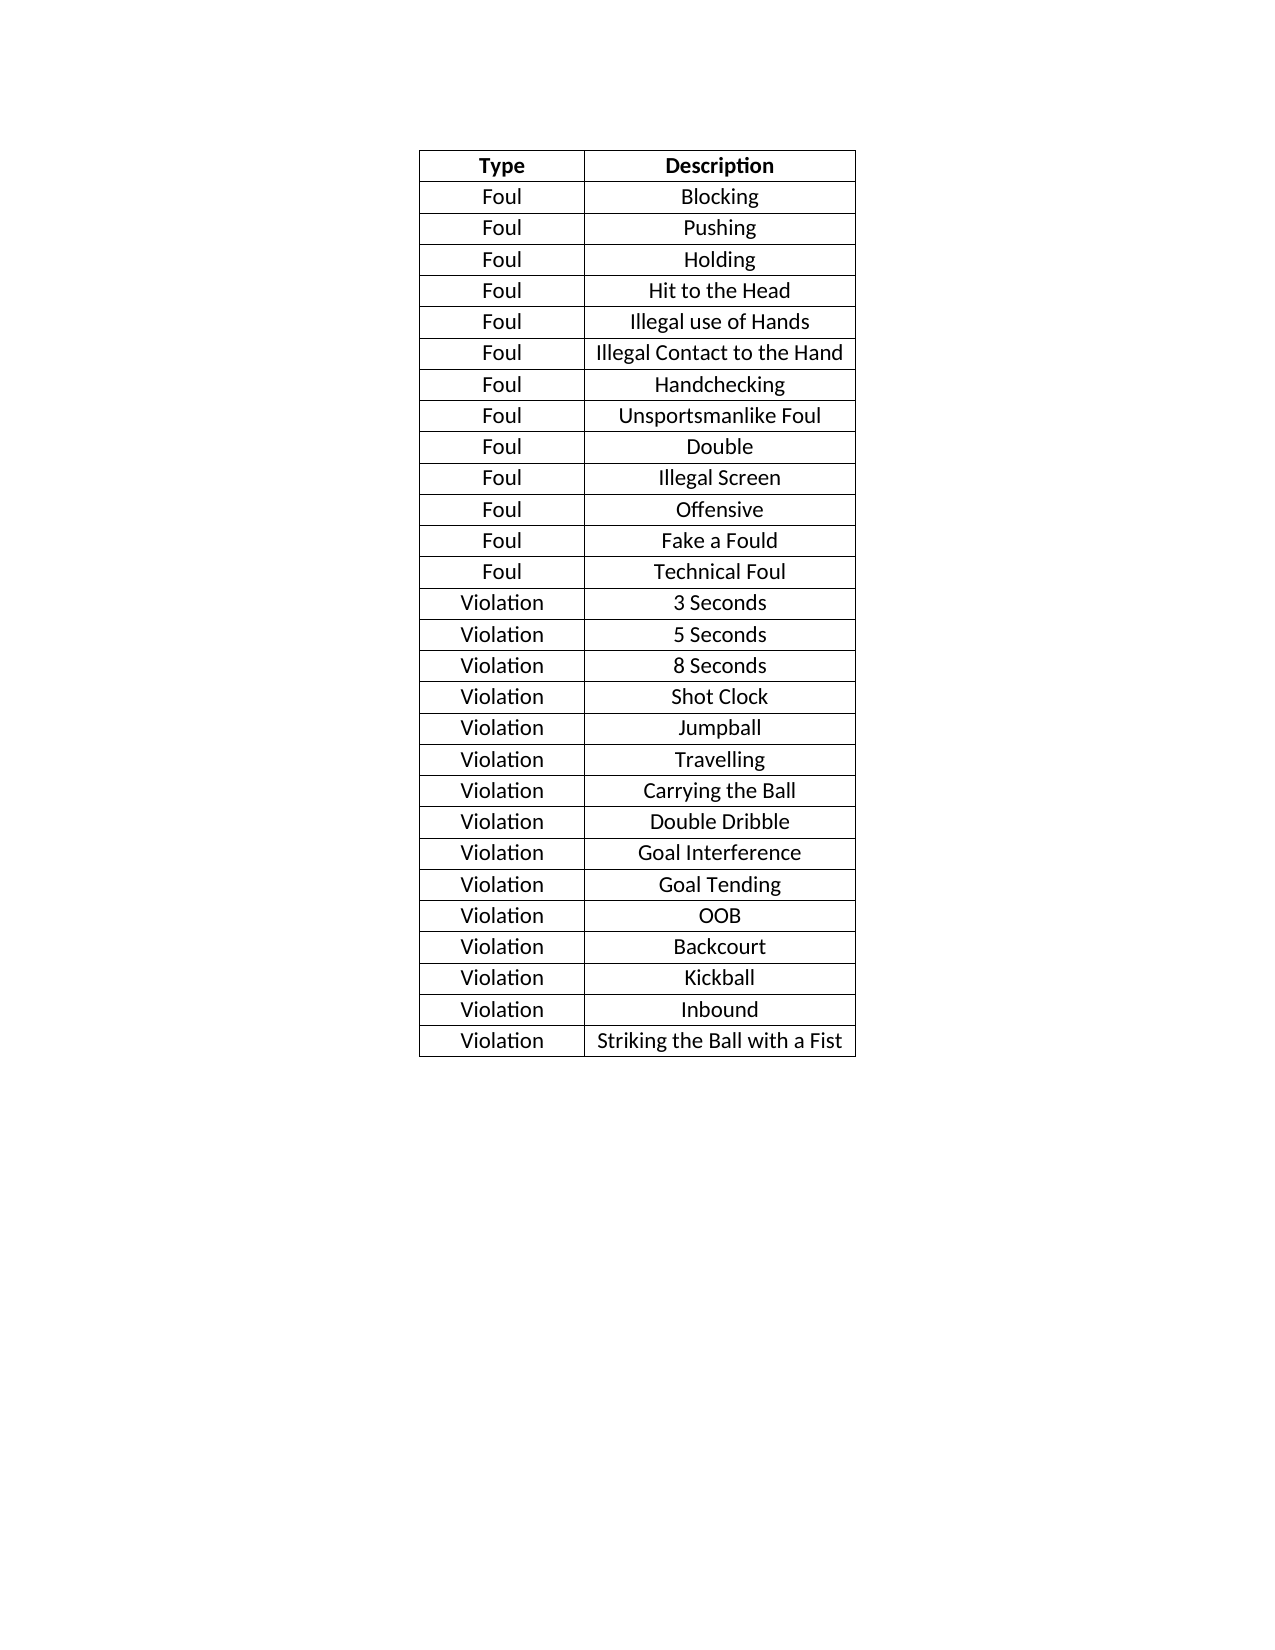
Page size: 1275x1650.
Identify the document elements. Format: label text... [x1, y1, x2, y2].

table_cell Foul [420, 370, 584, 400]
table_cell Kickball [585, 964, 855, 994]
table_cell Violation [420, 1026, 584, 1056]
table_cell Violation [420, 964, 584, 994]
table_cell 5 Seconds [585, 620, 855, 650]
table_cell Double [585, 432, 855, 462]
table_cell Type [420, 151, 584, 181]
table_cell OOB [585, 901, 855, 931]
table_cell Violation [420, 995, 584, 1025]
table_cell Foul [420, 182, 584, 212]
table_cell Foul [420, 276, 584, 306]
table_cell Illegal Contact to the Hand [585, 339, 855, 369]
table_cell Shot Clock [585, 682, 855, 712]
table_cell Hit to the Head [585, 276, 855, 306]
table_cell Illegal Screen [585, 464, 855, 494]
table_cell Foul [420, 214, 584, 244]
table_cell Violation [420, 901, 584, 931]
table_cell Foul [420, 464, 584, 494]
table_cell Foul [420, 245, 584, 275]
table_cell Offensive [585, 495, 855, 525]
table_cell Fake a Fould [585, 526, 855, 556]
table_cell Handchecking [585, 370, 855, 400]
table_cell Illegal use of Hands [585, 307, 855, 337]
table_cell Striking the Ball with a Fist [585, 1026, 855, 1056]
table_cell Travelling [585, 745, 855, 775]
table_cell Violation [420, 651, 584, 681]
table_cell Goal Interference [585, 839, 855, 869]
table_cell Backcourt [585, 932, 855, 962]
table_cell Unsportsmanlike Foul [585, 401, 855, 431]
table_cell Foul [420, 557, 584, 587]
table_cell Violation [420, 870, 584, 900]
table_cell Violation [420, 932, 584, 962]
table_cell Carrying the Ball [585, 776, 855, 806]
table_cell Foul [420, 401, 584, 431]
table_cell Violation [420, 714, 584, 744]
table_cell Violation [420, 745, 584, 775]
table_cell Description [585, 151, 855, 181]
table_cell Violation [420, 807, 584, 837]
table_cell 3 Seconds [585, 589, 855, 619]
table_cell Foul [420, 307, 584, 337]
table_cell Inbound [585, 995, 855, 1025]
table_cell Jumpball [585, 714, 855, 744]
table_cell Violation [420, 589, 584, 619]
table_cell Goal Tending [585, 870, 855, 900]
table_cell Violation [420, 620, 584, 650]
table_cell Foul [420, 339, 584, 369]
table_cell Foul [420, 495, 584, 525]
table_cell Pushing [585, 214, 855, 244]
table_cell Violation [420, 682, 584, 712]
table_cell Double Dribble [585, 807, 855, 837]
table_cell 8 Seconds [585, 651, 855, 681]
table_cell Technical Foul [585, 557, 855, 587]
table_cell Blocking [585, 182, 855, 212]
table_cell Violation [420, 776, 584, 806]
table_cell Violation [420, 839, 584, 869]
table_cell Holding [585, 245, 855, 275]
table_cell Foul [420, 526, 584, 556]
table_cell Foul [420, 432, 584, 462]
